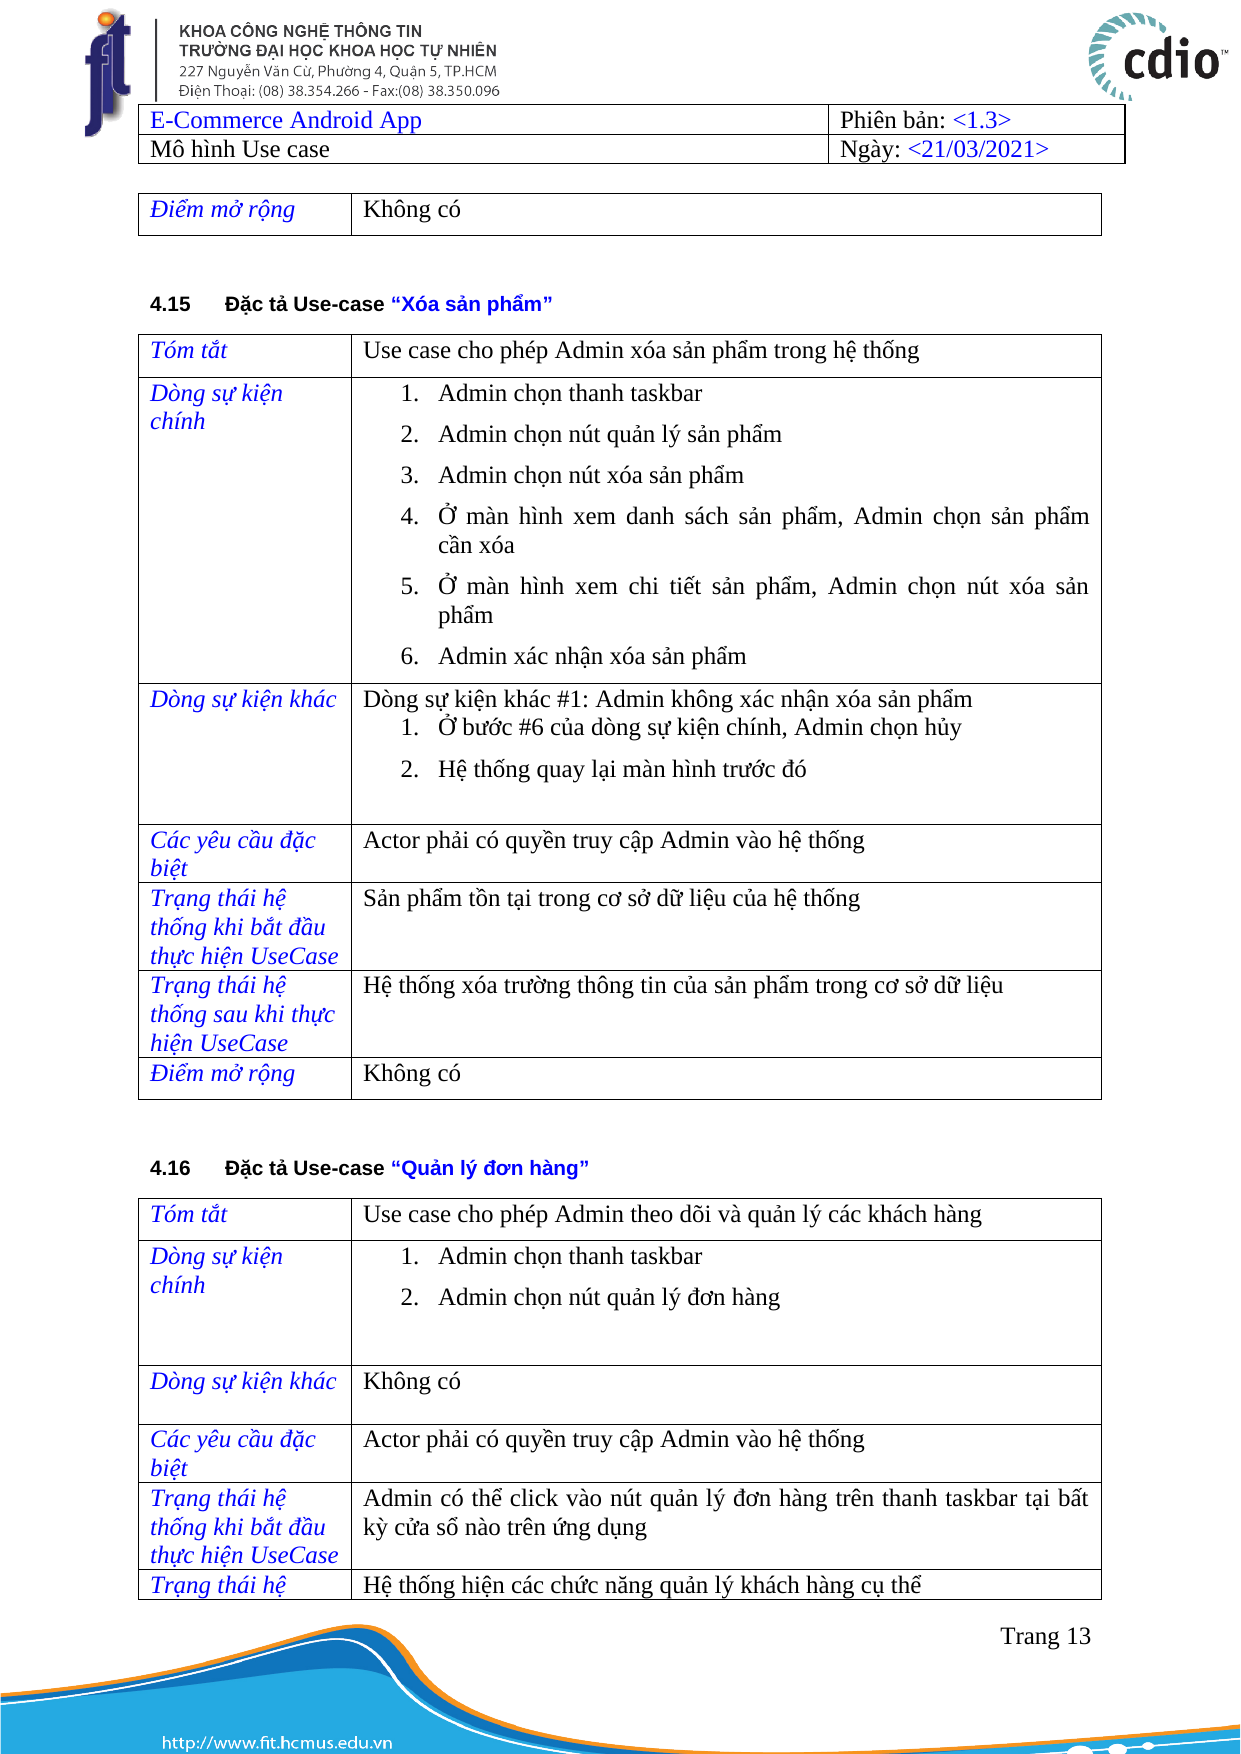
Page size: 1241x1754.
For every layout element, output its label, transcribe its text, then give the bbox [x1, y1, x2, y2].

table_cell Trạng thái hệ thống khi bắt đầu thực hiện UseCase [139, 883, 351, 969]
table_cell Trạng thái hệ thống khi bắt đầu thực hiện UseCase [139, 1483, 351, 1569]
picture [829, 135, 1124, 161]
picture [139, 105, 828, 134]
table_cell Actor phải có quyền truy cập Admin vào hệ thống [352, 825, 1101, 882]
table_header Use case cho phép Admin xóa sản phẩm trong hệ thống [352, 335, 1101, 377]
table_cell Các yêu cầu đặc biệt [139, 825, 351, 882]
table_cell Hệ thống hiện các chức năng quản lý khách hàng cụ thể [352, 1570, 1101, 1599]
table_cell Điểm mở rộng [139, 194, 351, 235]
table_cell Các yêu cầu đặc biệt [139, 1425, 351, 1482]
table_cell Trạng thái hệ thống sau khi thực hiện UseCase [139, 971, 351, 1057]
subtitle Đặc tả Use-case “Quản lý đơn hàng” [150, 1156, 1090, 1180]
table_header Use case cho phép Admin theo dõi và quản lý các khách hàng [352, 1199, 1101, 1240]
table_cell Dòng sự kiện khác [139, 1366, 351, 1423]
table_header Tóm tắt [139, 1199, 351, 1240]
table_cell Admin chọn thanh taskbar Admin chọn nút quản lý đơn hàng [352, 1241, 1101, 1365]
picture [0, 1621, 1241, 1754]
table_cell Điểm mở rộng [139, 1058, 351, 1099]
table_cell Dòng sự kiện khác #1: Admin không xác nhận xóa sản phẩm Ở bước #6 của dòng sự kiện chính, Admin chọn hủy Hệ thống quay lại màn hình trước đó [352, 684, 1101, 824]
table_cell Không có [352, 194, 1101, 235]
picture [829, 105, 1124, 134]
table_cell Dòng sự kiện chính [139, 1241, 351, 1365]
table_cell Hệ thống xóa trường thông tin của sản phẩm trong cơ sở dữ liệu [352, 971, 1101, 1057]
table_cell Dòng sự kiện chính [139, 378, 351, 683]
table_cell Admin có thể click vào nút quản lý đơn hàng trên thanh taskbar tại bất kỳ cửa sổ nào trên ứng dụng [352, 1483, 1101, 1569]
table_cell Dòng sự kiện khác [139, 684, 351, 824]
picture [61, 1, 1241, 161]
table_cell Admin chọn thanh taskbar Admin chọn nút quản lý sản phẩm Admin chọn nút xóa sản phẩm Ở màn hình xem danh sách sản phẩm, Admin chọn sản phẩm cần xóa Ở màn hình xem chi tiết sản phẩm, Admin chọn nút xóa sản phẩm Admin xác nhận xóa sản phẩm [352, 378, 1101, 683]
table_header Tóm tắt [139, 335, 351, 377]
picture [139, 135, 828, 161]
table_cell Không có [352, 1058, 1101, 1099]
table_cell Không có [352, 1366, 1101, 1423]
subtitle Đặc tả Use-case “Xóa sản phẩm” [150, 292, 1090, 316]
table_cell Trạng thái hệ thống sau khi thực hiện UseCase [139, 1570, 351, 1599]
table_cell Actor phải có quyền truy cập Admin vào hệ thống [352, 1425, 1101, 1482]
table_cell Sản phẩm tồn tại trong cơ sở dữ liệu của hệ thống [352, 883, 1101, 969]
